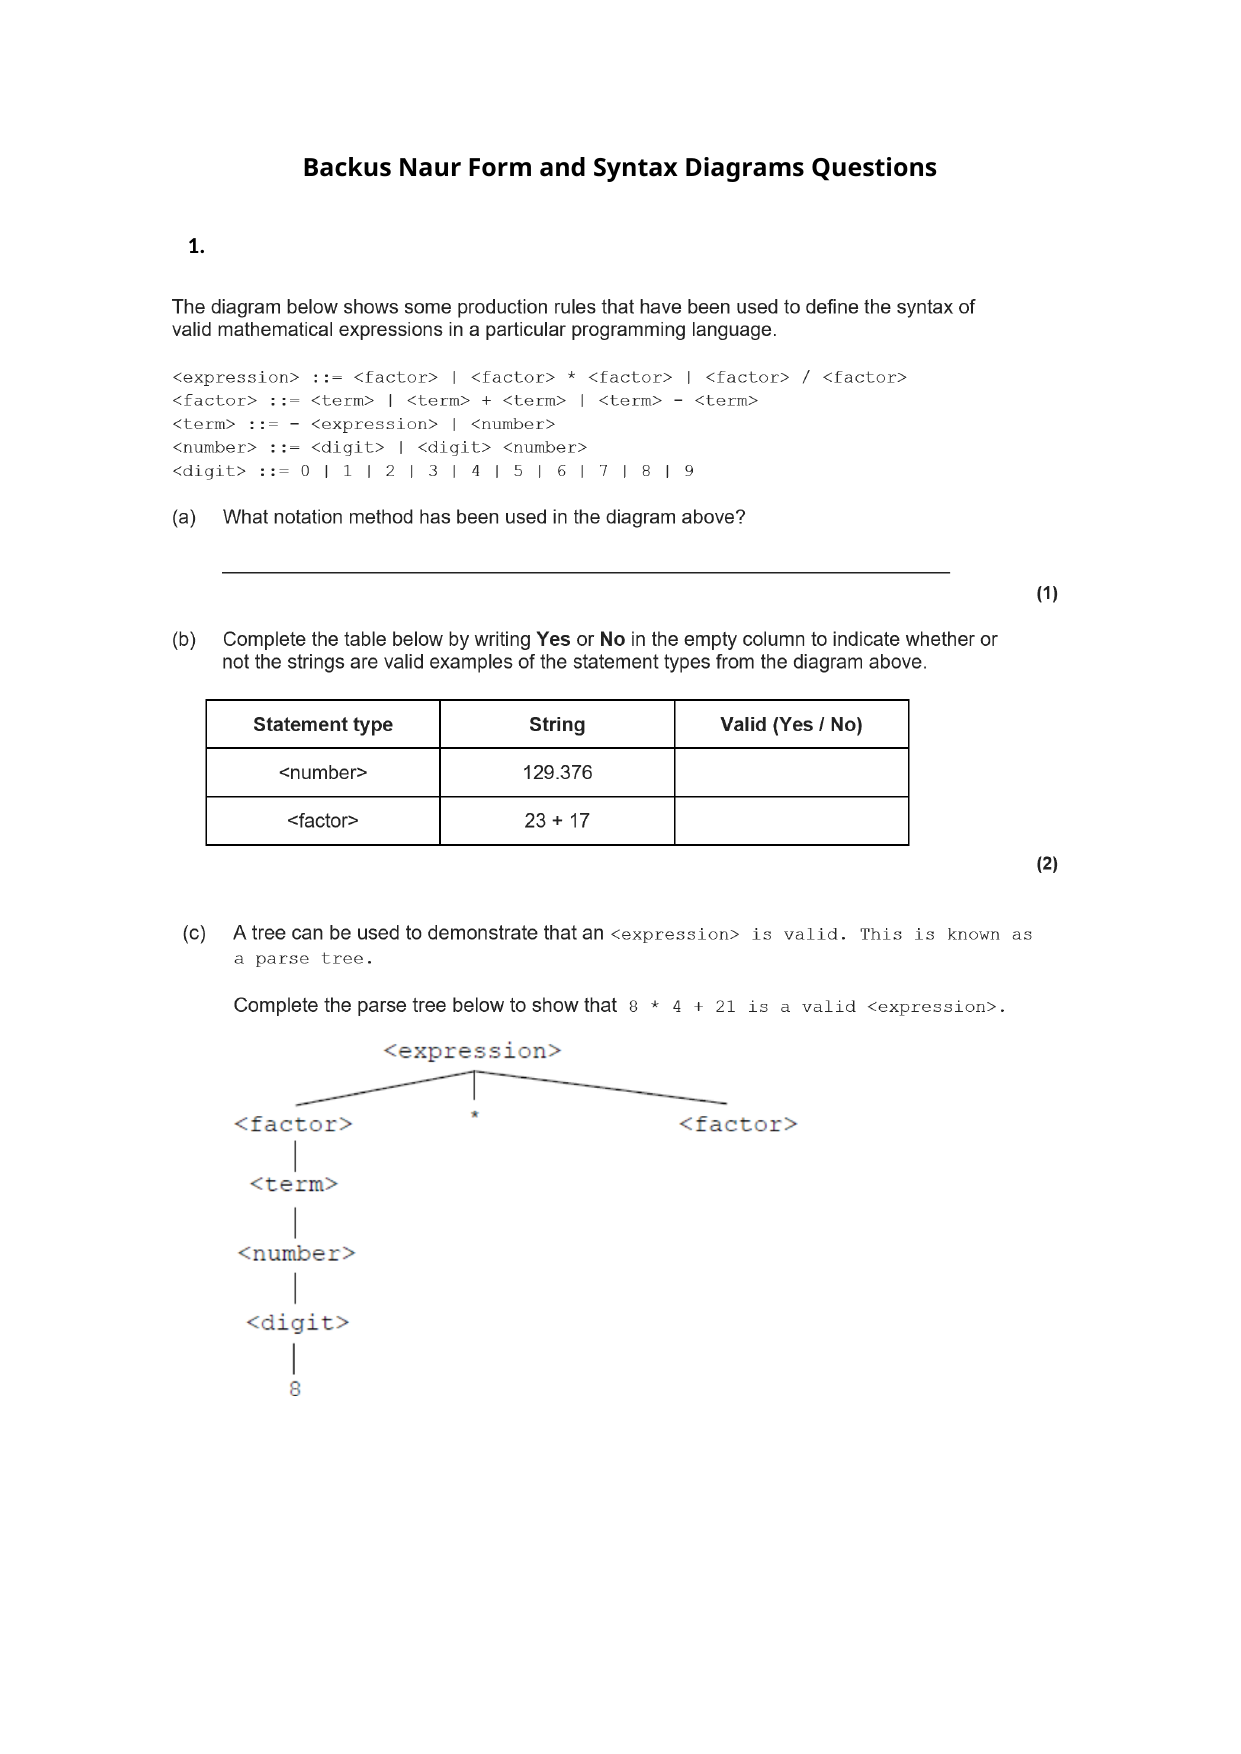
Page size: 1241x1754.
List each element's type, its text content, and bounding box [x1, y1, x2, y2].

picture [150, 277, 1091, 884]
text Backus Naur Form and Syntax Diagrams Questions [150, 150, 1090, 184]
picture [150, 902, 1091, 1451]
